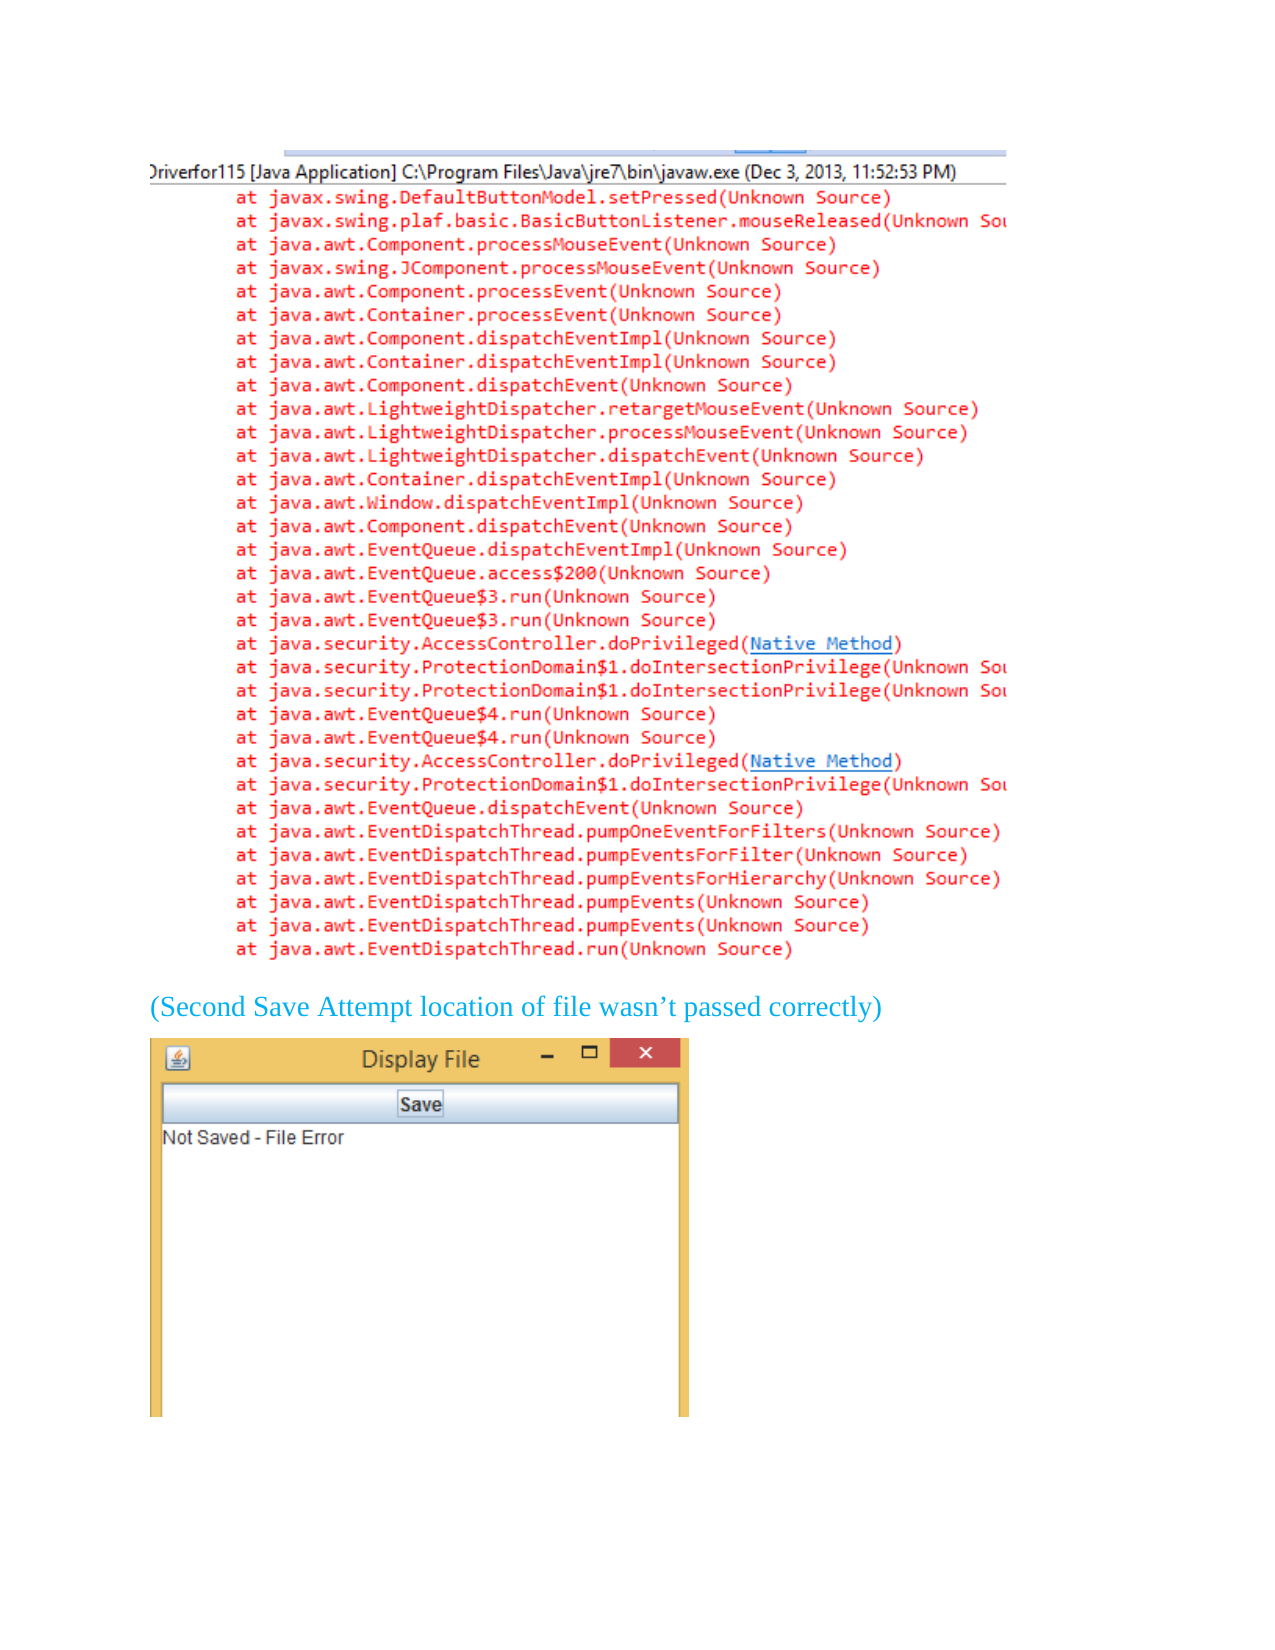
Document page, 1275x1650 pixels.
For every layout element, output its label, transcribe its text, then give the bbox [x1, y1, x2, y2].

picture [150, 1038, 689, 1417]
picture [150, 150, 1007, 974]
text (Second Save Attempt location of file wasn’t passed correctly) [150, 989, 1125, 1022]
